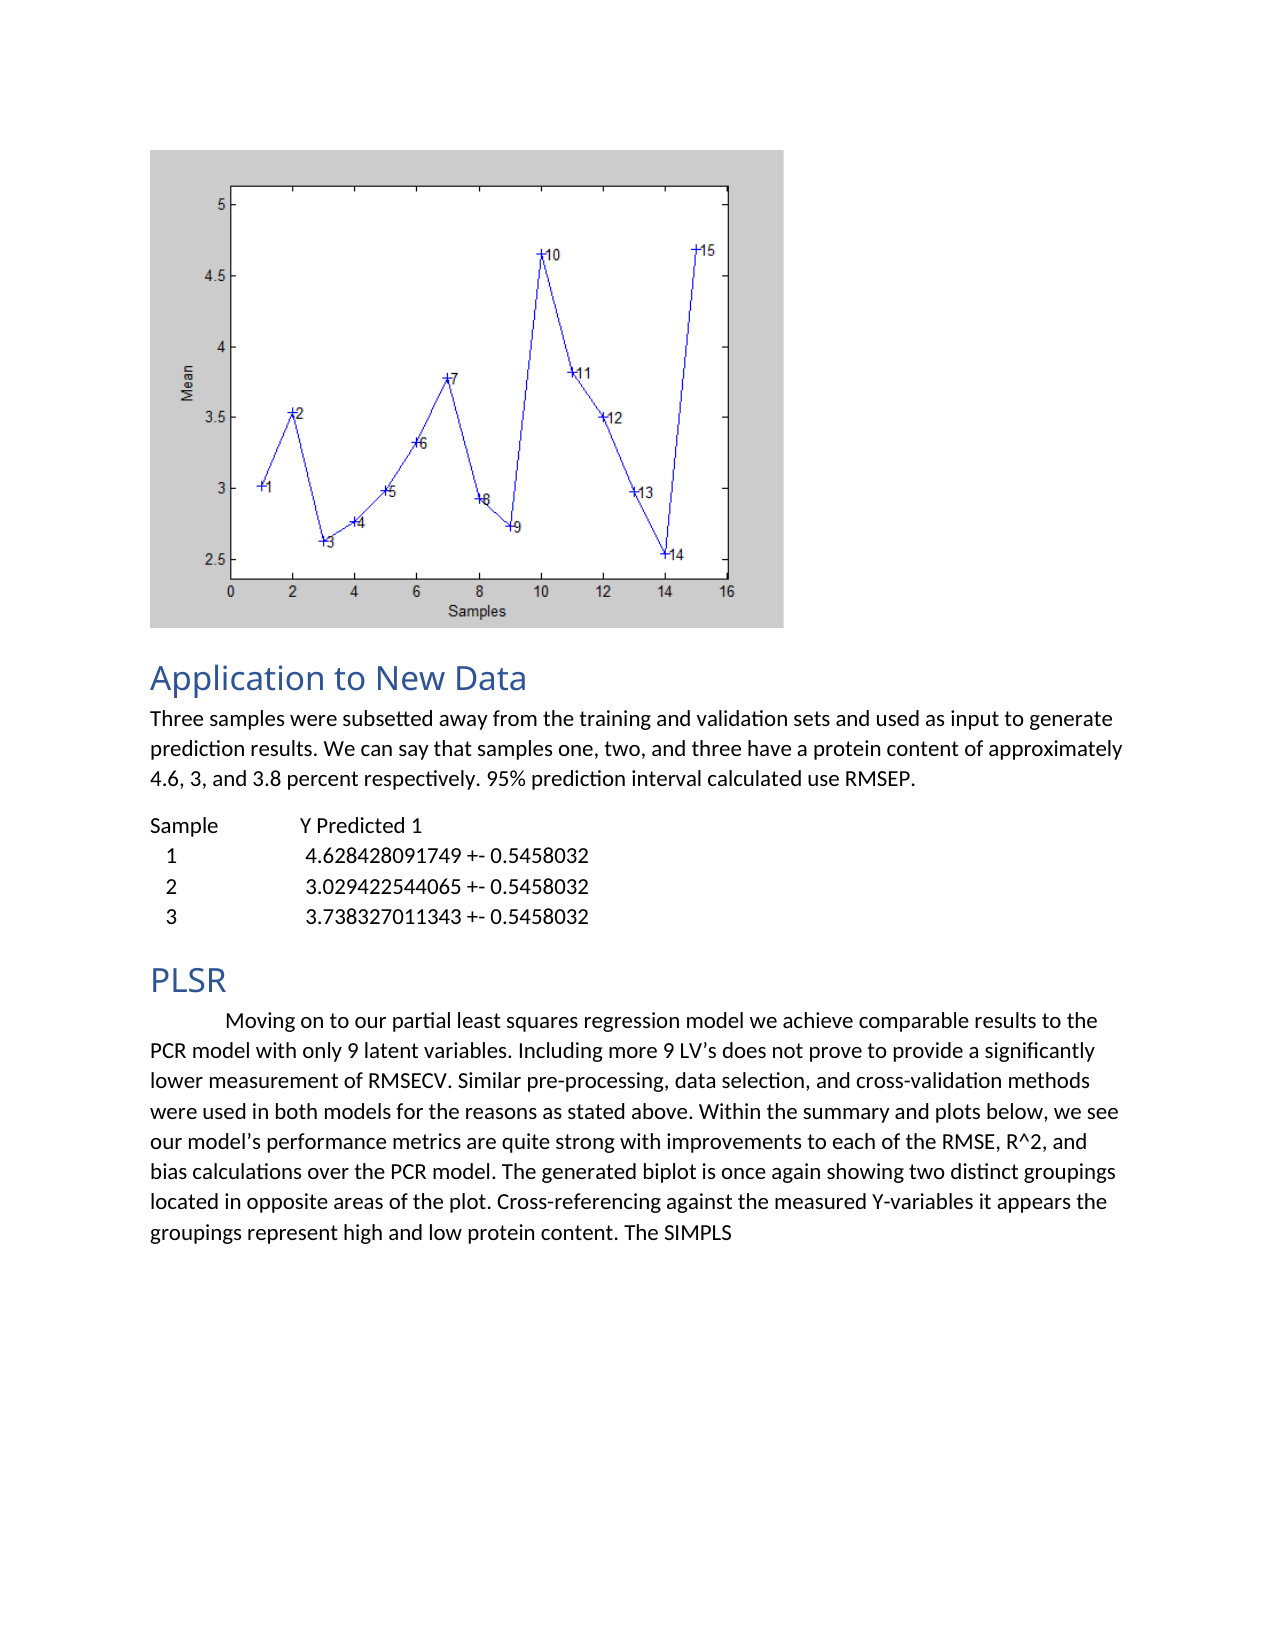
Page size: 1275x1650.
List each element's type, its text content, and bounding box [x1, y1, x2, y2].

text 1 4.628428091749 +- 0.5458032 [150, 842, 1125, 869]
subtitle PLSR [150, 957, 1125, 1003]
text Moving on to our partial least squares regression model we achieve comparable results to the PCR model with only 9 latent variables. Including more 9 LV’s does not prove to provide a significantly lower measurement of RMSECV. Similar pre-processing, data selection, and cross-validation methods were used in both models for the reasons as stated above. Within the summary and plots below, we see our model’s performance metrics are quite strong with improvements to each of the RMSE, R^2, and bias calculations over the PCR model. The generated biplot is once again showing two distinct groupings located in opposite areas of the plot. Cross-referencing against the measured Y-variables it appears the groupings represent high and low protein content. The SIMPLS [150, 1006, 1125, 1246]
text 3 3.738327011343 +- 0.5458032 [150, 902, 1125, 930]
text Sample Y Predicted 1 [150, 811, 1125, 839]
text Three samples were subsetted away from the training and validation sets and used as input to generate prediction results. We can say that samples one, two, and three have a protein content of approximately 4.6, 3, and 3.8 percent respectively. 95% prediction interval calculated use RMSEP. [150, 704, 1125, 792]
subtitle Application to New Data [150, 655, 1125, 701]
picture [150, 150, 784, 628]
text 2 3.029422544065 +- 0.5458032 [150, 872, 1125, 900]
